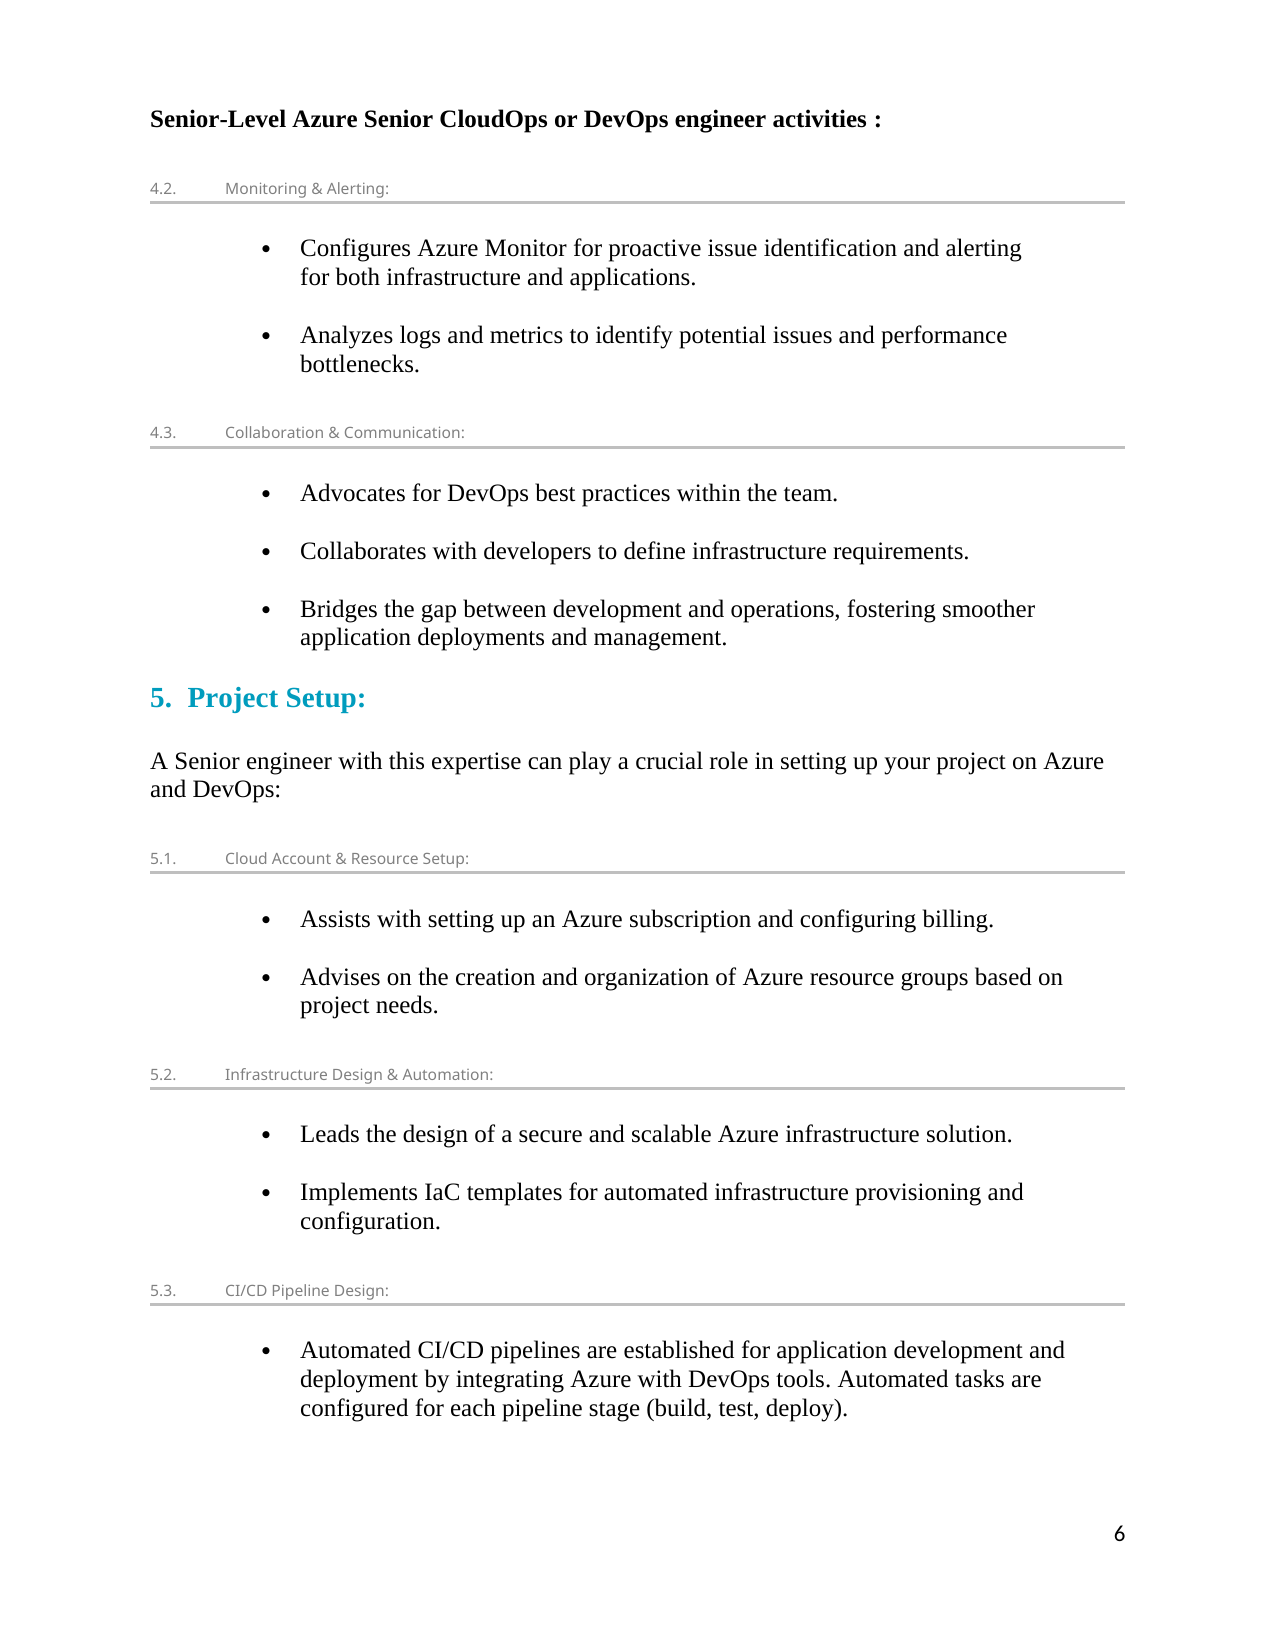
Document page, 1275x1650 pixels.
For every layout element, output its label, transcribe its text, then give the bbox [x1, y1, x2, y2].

list Implements IaC templates for automated infrastructure provisioning and configuration. [262, 1177, 1125, 1235]
list Analyzes logs and metrics to identify potential issues and performance bottlenecks. [262, 320, 1125, 377]
list Advises on the creation and organization of Azure resource groups based on project needs. [262, 962, 1125, 1019]
subtitle Project Setup: [150, 680, 1125, 714]
subtitle Collaboration & Communication: [150, 407, 1125, 446]
list Assists with setting up an Azure subscription and configuring billing. [262, 904, 1125, 932]
subtitle Cloud Account & Resource Setup: [150, 832, 1125, 871]
list Configures Azure Monitor for proactive issue identification and alerting for both infrastructure and applications. [262, 233, 1125, 291]
list Leads the design of a secure and scalable Azure infrastructure solution. [262, 1119, 1125, 1148]
list Collaborates with developers to define infrastructure requirements. [262, 536, 1125, 564]
list Advocates for DevOps best practices within the team. [262, 478, 1125, 507]
text A Senior engineer with this expertise can play a crucial role in setting up your project on Azure and DevOps: [150, 746, 1125, 803]
subtitle Infrastructure Design & Automation: [150, 1048, 1125, 1087]
subtitle CI/CD Pipeline Design: [150, 1264, 1125, 1303]
list Automated CI/CD pipelines are established for application development and deployment by integrating Azure with DevOps tools. Automated tasks are configured for each pipeline stage (build, test, deploy). [262, 1335, 1125, 1422]
subtitle Monitoring & Alerting: [150, 162, 1125, 201]
list Bridges the gap between development and operations, fostering smoother application deployments and management. [262, 594, 1125, 651]
